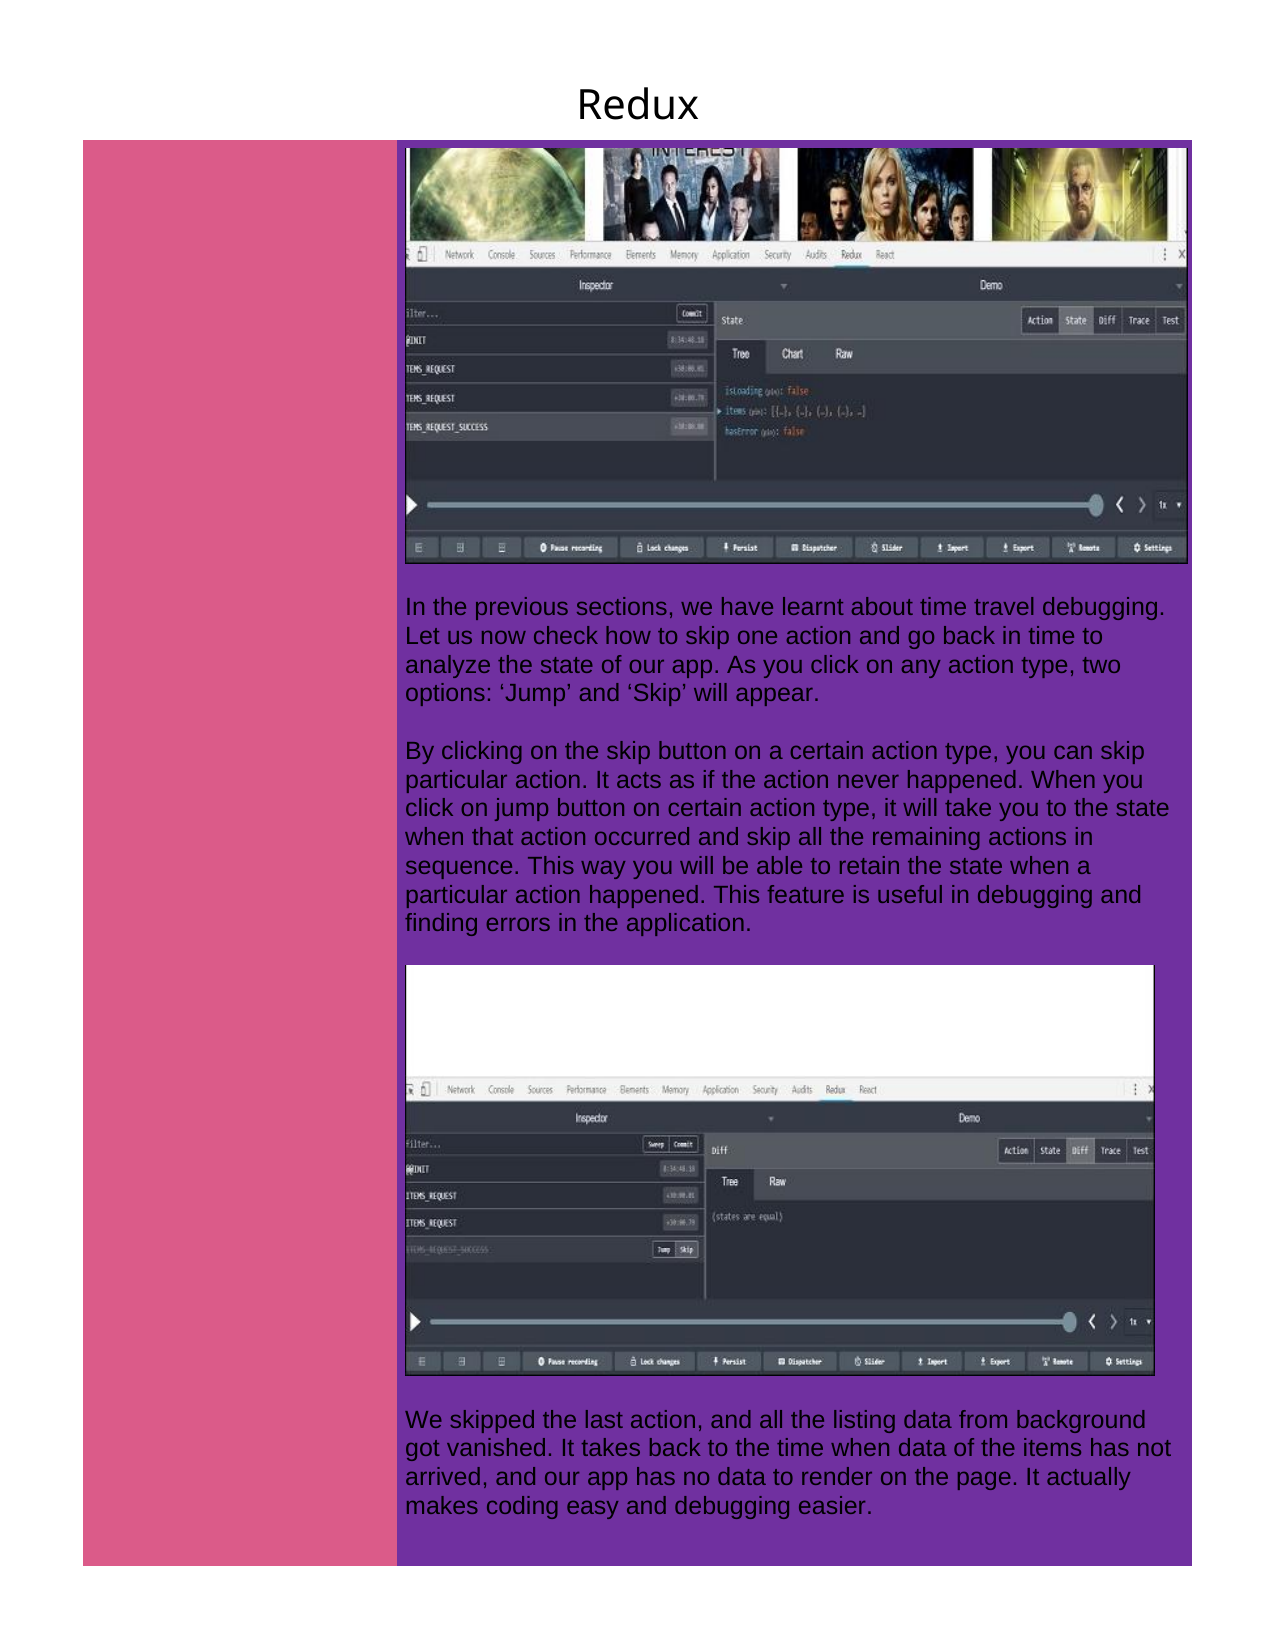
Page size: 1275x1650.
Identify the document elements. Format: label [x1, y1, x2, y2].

table_header [75, 132, 1200, 1574]
picture [405, 965, 1155, 1376]
picture [405, 148, 1188, 564]
